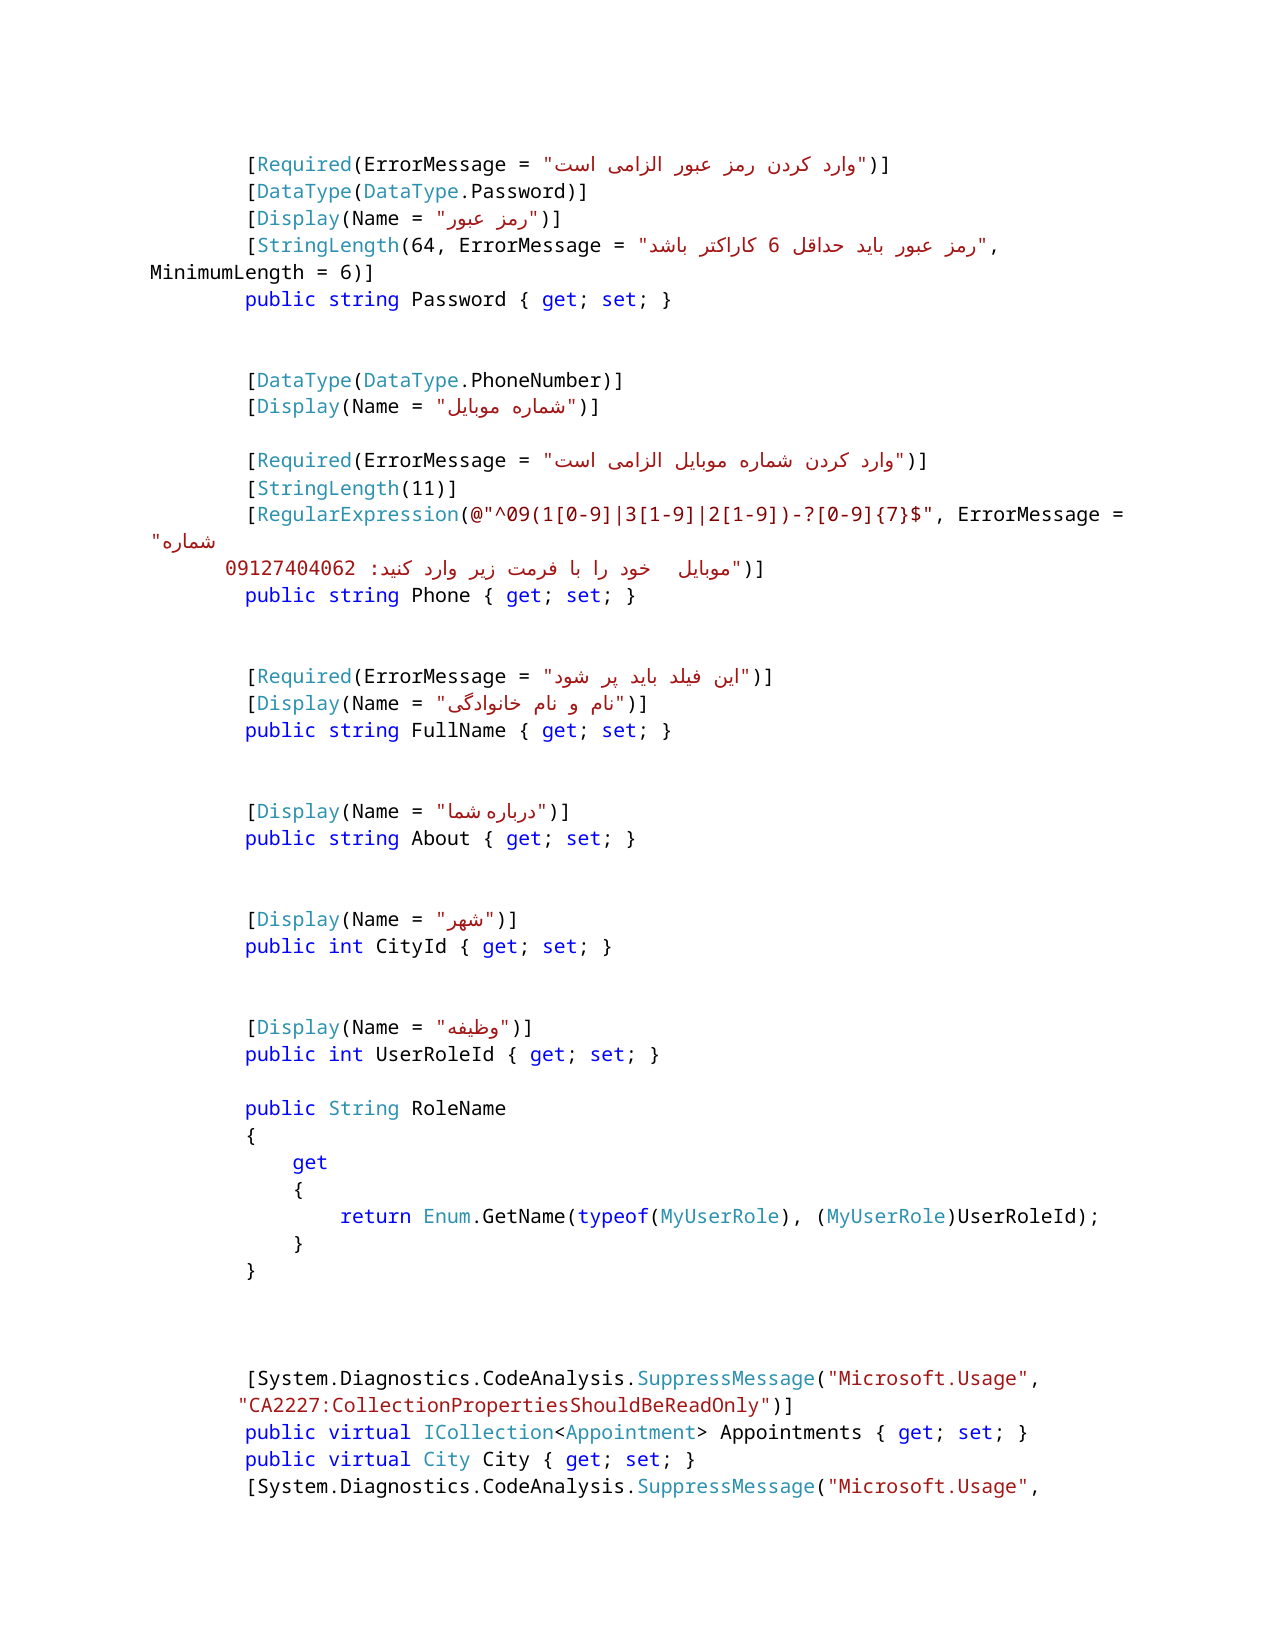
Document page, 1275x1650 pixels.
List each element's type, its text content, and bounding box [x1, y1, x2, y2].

text [System.Diagnostics.CodeAnalysis.SuppressMessage("Microsoft.Usage", [150, 1472, 1125, 1499]
text موبایل خود را با فرمت زیر وارد کنید: 09127404062")] [150, 555, 1125, 582]
text return Enum.GetName(typeof(MyUserRole), (MyUserRole)UserRoleId); [150, 1202, 1125, 1229]
text public string About { get; set; } [150, 824, 1125, 851]
text [Required(ErrorMessage = "این فیلد باید پر شود")] [150, 663, 1125, 689]
text [Required(ErrorMessage = "وارد کردن شماره موبایل الزامی است")] [150, 447, 1125, 474]
text public string FullName { get; set; } [150, 717, 1125, 743]
text public int CityId { get; set; } [150, 932, 1125, 959]
text [StringLength(64, ErrorMessage = "رمز عبور باید حداقل 6 کاراکتر باشد", MinimumLength = 6)] [150, 231, 1125, 285]
text [Display(Name = "شهر")] [150, 905, 1125, 932]
text } [150, 1229, 1125, 1256]
text { [150, 1175, 1125, 1202]
text public virtual ICollection<Appointment> Appointments { get; set; } [150, 1418, 1125, 1445]
text [DataType(DataType.PhoneNumber)] [150, 366, 1125, 393]
text [DataType(DataType.Password)] [150, 177, 1125, 204]
text public string Phone { get; set; } [150, 582, 1125, 609]
text [Display(Name = "رمز عبور")] [150, 204, 1125, 231]
text [System.Diagnostics.CodeAnalysis.SuppressMessage("Microsoft.Usage", [150, 1364, 1125, 1391]
text [StringLength(11)] [150, 474, 1125, 501]
text { [150, 1121, 1125, 1148]
text [Display(Name = "شماره موبایل")] [150, 393, 1125, 420]
text [Required(ErrorMessage = "وارد کردن رمز عبور الزامی است")] [150, 150, 1125, 177]
text public int UserRoleId { get; set; } [150, 1040, 1125, 1067]
text get [150, 1148, 1125, 1175]
text [Display(Name = "وظیفه")] [150, 1013, 1125, 1040]
text } [150, 1256, 1125, 1283]
text public String RoleName [150, 1094, 1125, 1121]
text "CA2227:CollectionPropertiesShouldBeReadOnly")] [150, 1391, 1125, 1418]
text public virtual City City { get; set; } [150, 1445, 1125, 1472]
text [Display(Name = "نام و نام خانوادگی")] [150, 689, 1125, 717]
text [Display(Name = "درباره شما")] [150, 797, 1125, 824]
text [RegularExpression(@"^09(1[0-9]|3[1-9]|2[1-9])-?[0-9]{7}$", ErrorMessage = "شماره [150, 501, 1125, 555]
text public string Password { get; set; } [150, 285, 1125, 312]
